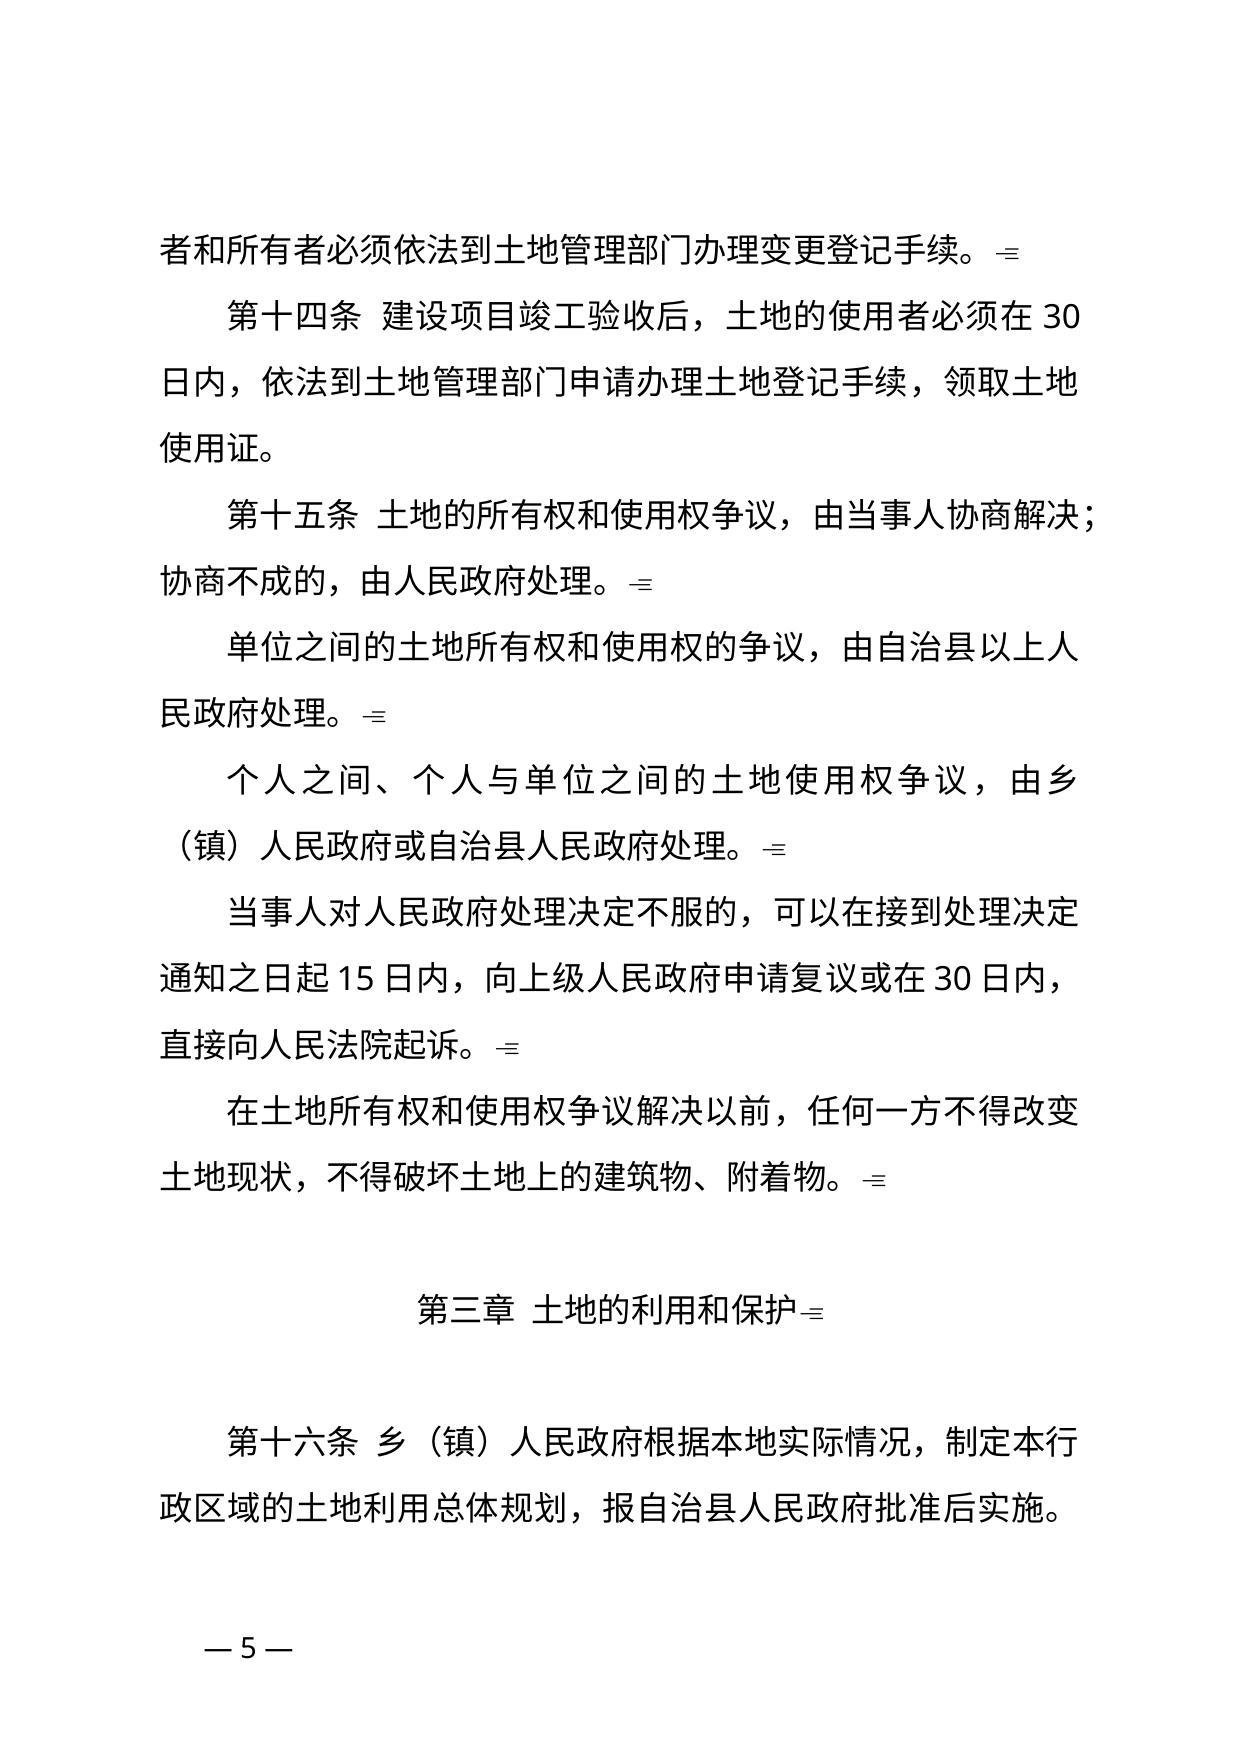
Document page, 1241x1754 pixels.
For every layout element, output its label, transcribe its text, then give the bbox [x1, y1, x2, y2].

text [159, 1407, 1081, 1539]
subtitle 第三章 土地的利用和保护 [159, 1274, 1081, 1341]
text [159, 214, 1081, 281]
text 第十五条 土地的所有权和使用权争议，由当事人协商解决；协商不成的，由人民政府处理。 [159, 479, 1081, 612]
text 个人之间、个人与单位之间的土地使用权争议，由乡（镇）人民政府或自治县人民政府处理。 [159, 744, 1081, 877]
text 第十四条 建设项目竣工验收后，土地的使用者必须在30日内，依法到土地管理部门申请办理土地登记手续，领取土地使用证。 [159, 281, 1081, 479]
text 单位之间的土地所有权和使用权的争议，由自治县以上人民政府处理。 [159, 612, 1081, 744]
text 当事人对人民政府处理决定不服的，可以在接到处理决定通知之日起15日内，向上级人民政府申请复议或在30日内，直接向人民法院起诉。 [159, 877, 1081, 1076]
text 在土地所有权和使用权争议解决以前，任何一方不得改变土地现状，不得破坏土地上的建筑物、附着物。 [159, 1076, 1081, 1208]
